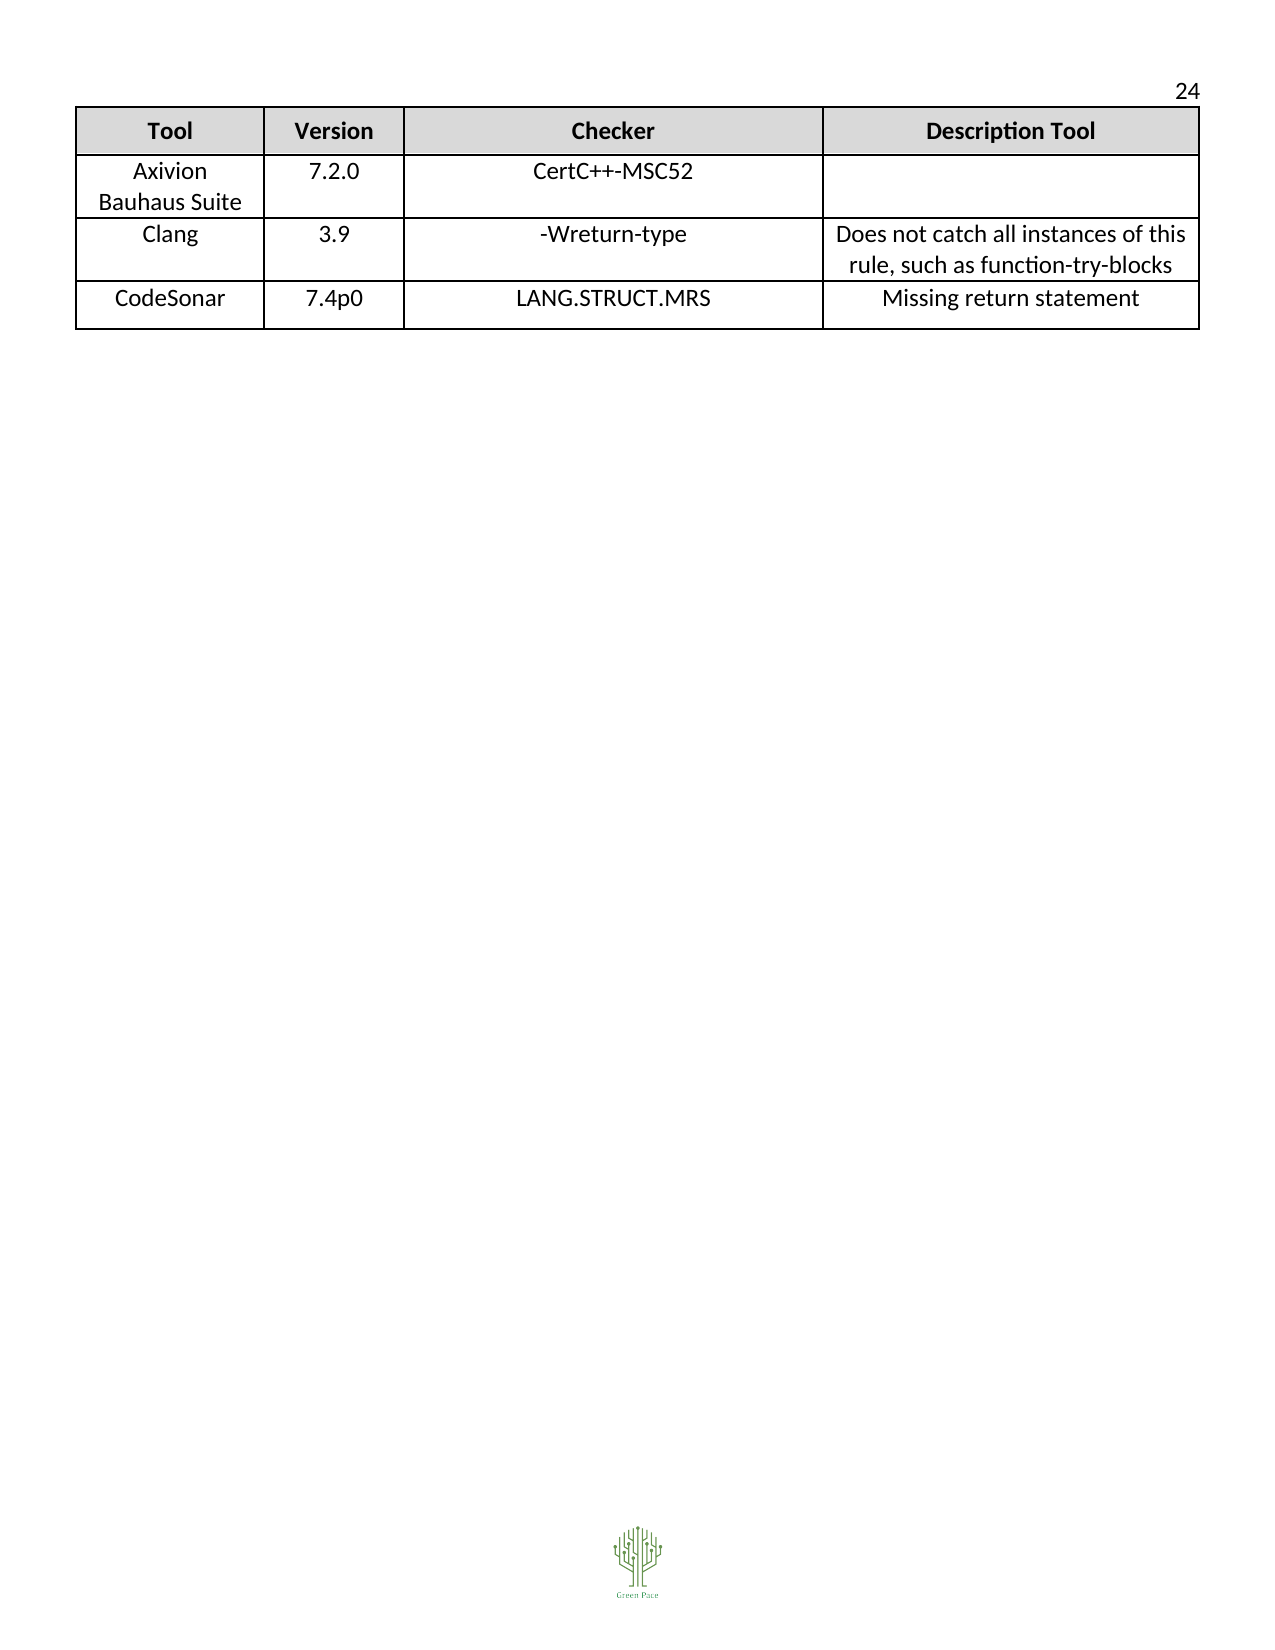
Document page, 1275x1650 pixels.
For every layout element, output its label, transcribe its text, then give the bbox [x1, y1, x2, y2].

table_cell 7.2.0 [265, 156, 403, 217]
table_header Tool [77, 108, 263, 153]
table_cell LANG.STRUCT.MRS [405, 282, 822, 328]
table_header Checker [405, 108, 822, 153]
table_cell CodeSonar [77, 282, 263, 328]
table_header Version [265, 108, 403, 153]
table_cell CertC++-MSC52 [405, 156, 822, 217]
table_cell Clang [77, 219, 263, 280]
table_cell 7.4p0 [265, 282, 403, 328]
table_cell -Wreturn-type [405, 219, 822, 280]
table_cell Axivion Bauhaus Suite [77, 156, 263, 217]
table_cell Does not catch all instances of this rule, such as function-try-blocks [824, 219, 1198, 280]
table_cell 3.9 [265, 219, 403, 280]
table_header Description Tool [824, 108, 1198, 153]
picture [605, 1521, 670, 1606]
table_cell [824, 156, 1198, 217]
table_cell Missing return statement [824, 282, 1198, 328]
